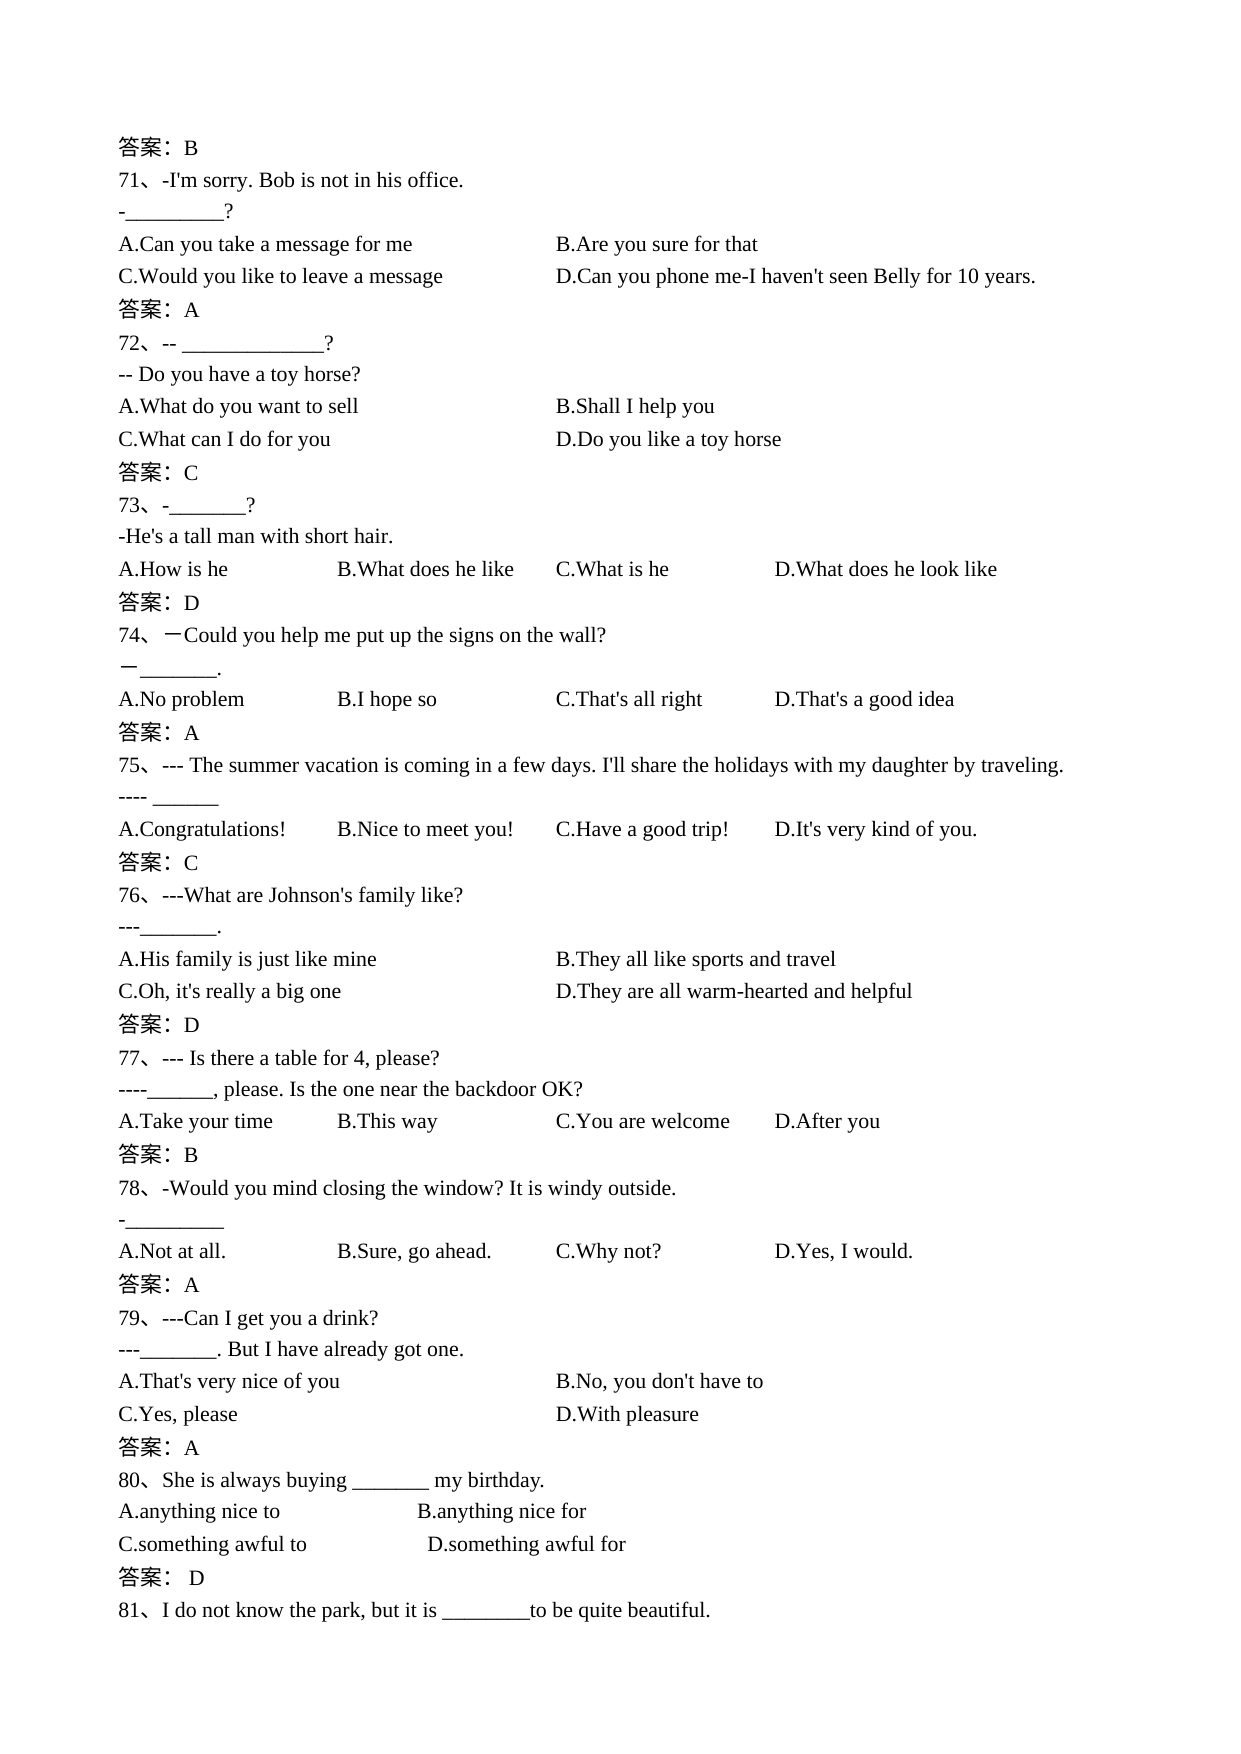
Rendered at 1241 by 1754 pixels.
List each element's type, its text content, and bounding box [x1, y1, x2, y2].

text A.Not at all. B.Sure, go ahead. C.Why not? D.Yes, I would. [118, 1234, 1122, 1267]
text 答案：A [118, 1429, 1122, 1462]
text A.No problem B.I hope so C.That's all right D.That's a good idea [118, 682, 1122, 714]
text A.Congratulations! B.Nice to meet you! C.Have a good trip! D.It's very kind of you. [118, 812, 1122, 844]
text 答案：B [118, 129, 1122, 162]
text ---_______. [118, 909, 1122, 942]
text 答案：C [118, 844, 1122, 877]
text 73、-_______? [118, 487, 1122, 519]
text 71、-I'm sorry. Bob is not in his office. [118, 162, 1122, 194]
text A.That's very nice of you B.No, you don't have to [118, 1364, 1122, 1397]
text 答案：B [118, 1137, 1122, 1169]
text 答案：C [118, 454, 1122, 487]
text -_________? [118, 194, 1122, 227]
text 答案：A [118, 1267, 1122, 1299]
text C.Oh, it's really a big one D.They are all warm-hearted and helpful [118, 974, 1122, 1007]
text A.anything nice to B.anything nice for [118, 1494, 1122, 1527]
text A.Take your time B.This way C.You are welcome D.After you [118, 1104, 1122, 1137]
text A.How is he B.What does he like C.What is he D.What does he look like [118, 552, 1122, 584]
text 80、She is always buying _______ my birthday. [118, 1462, 1122, 1494]
text C.Would you like to leave a message D.Can you phone me-I haven't seen Belly for 10 years. [118, 259, 1122, 292]
text -- Do you have a toy horse? [118, 357, 1122, 389]
text A.His family is just like mine B.They all like sports and travel [118, 942, 1122, 974]
text 答案：D [118, 1007, 1122, 1039]
text 72、-- _____________? [118, 324, 1122, 357]
text 答案：A [118, 292, 1122, 324]
text -_________ [118, 1202, 1122, 1234]
text 79、---Can I get you a drink? [118, 1299, 1122, 1332]
text －_______. [118, 649, 1122, 682]
text A.What do you want to sell B.Shall I help you [118, 389, 1122, 422]
text 答案：A [118, 714, 1122, 747]
text 74、－Could you help me put up the signs on the wall? [118, 617, 1122, 649]
text 81、I do not know the park, but it is ________to be quite beautiful. [118, 1592, 1122, 1624]
text A.Can you take a message for me B.Are you sure for that [118, 227, 1122, 259]
text ---_______. But I have already got one. [118, 1332, 1122, 1364]
text 答案：D [118, 584, 1122, 617]
text ----______, please. Is the one near the backdoor OK? [118, 1072, 1122, 1104]
text C.Yes, please D.With pleasure [118, 1397, 1122, 1429]
text 77、--- Is there a table for 4, please? [118, 1039, 1122, 1072]
text 75、--- The summer vacation is coming in a few days. I'll share the holidays with my daughter by traveling. [118, 747, 1122, 779]
text 答案： D [118, 1559, 1122, 1592]
text C.something awful to D.something awful for [118, 1527, 1122, 1559]
text ---- ______ [118, 779, 1122, 812]
text 78、-Would you mind closing the window? It is windy outside. [118, 1169, 1122, 1202]
text -He's a tall man with short hair. [118, 519, 1122, 552]
text 76、---What are Johnson's family like? [118, 877, 1122, 909]
text C.What can I do for you D.Do you like a toy horse [118, 422, 1122, 454]
